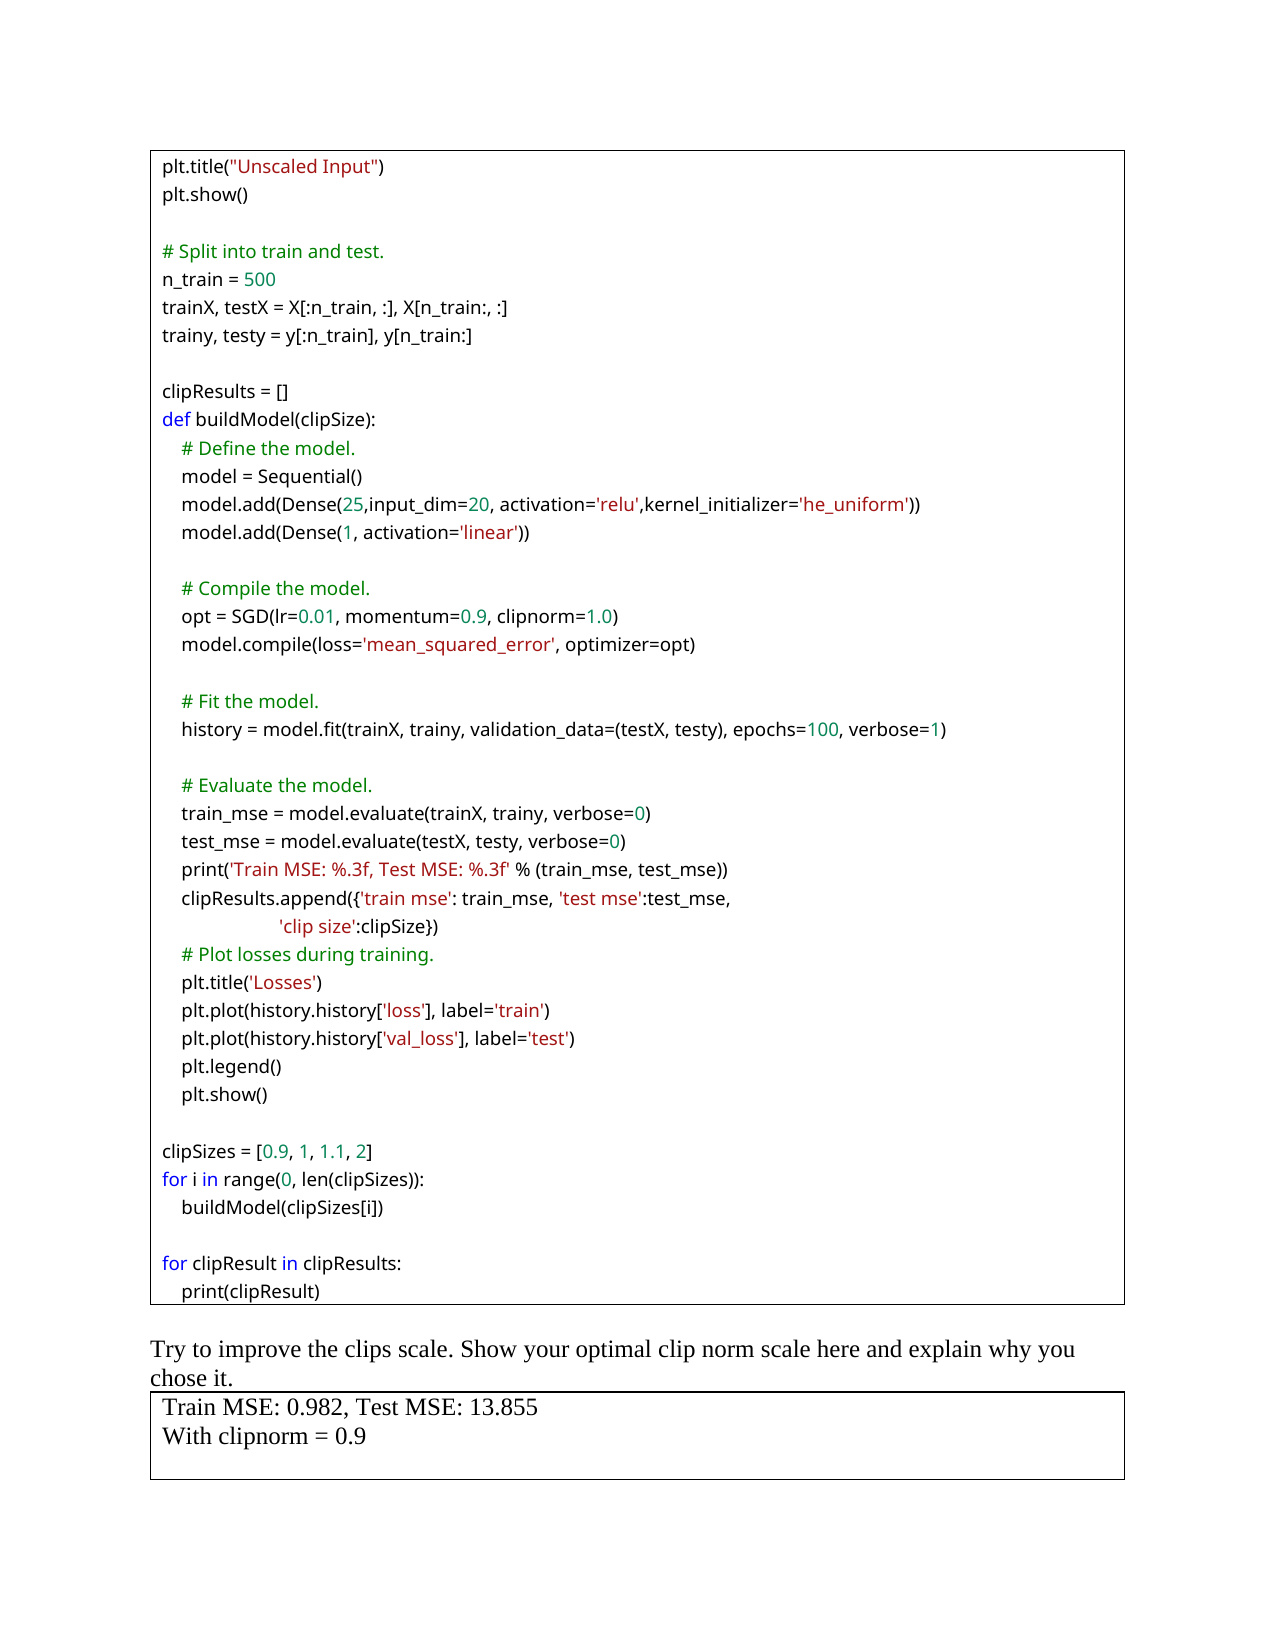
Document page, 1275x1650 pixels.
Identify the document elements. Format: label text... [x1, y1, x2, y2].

text Try to improve the clips scale. Show your optimal clip norm scale here and explain why you chose it. [150, 1334, 1125, 1391]
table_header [151, 1393, 1124, 1479]
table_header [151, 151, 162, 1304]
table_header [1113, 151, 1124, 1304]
